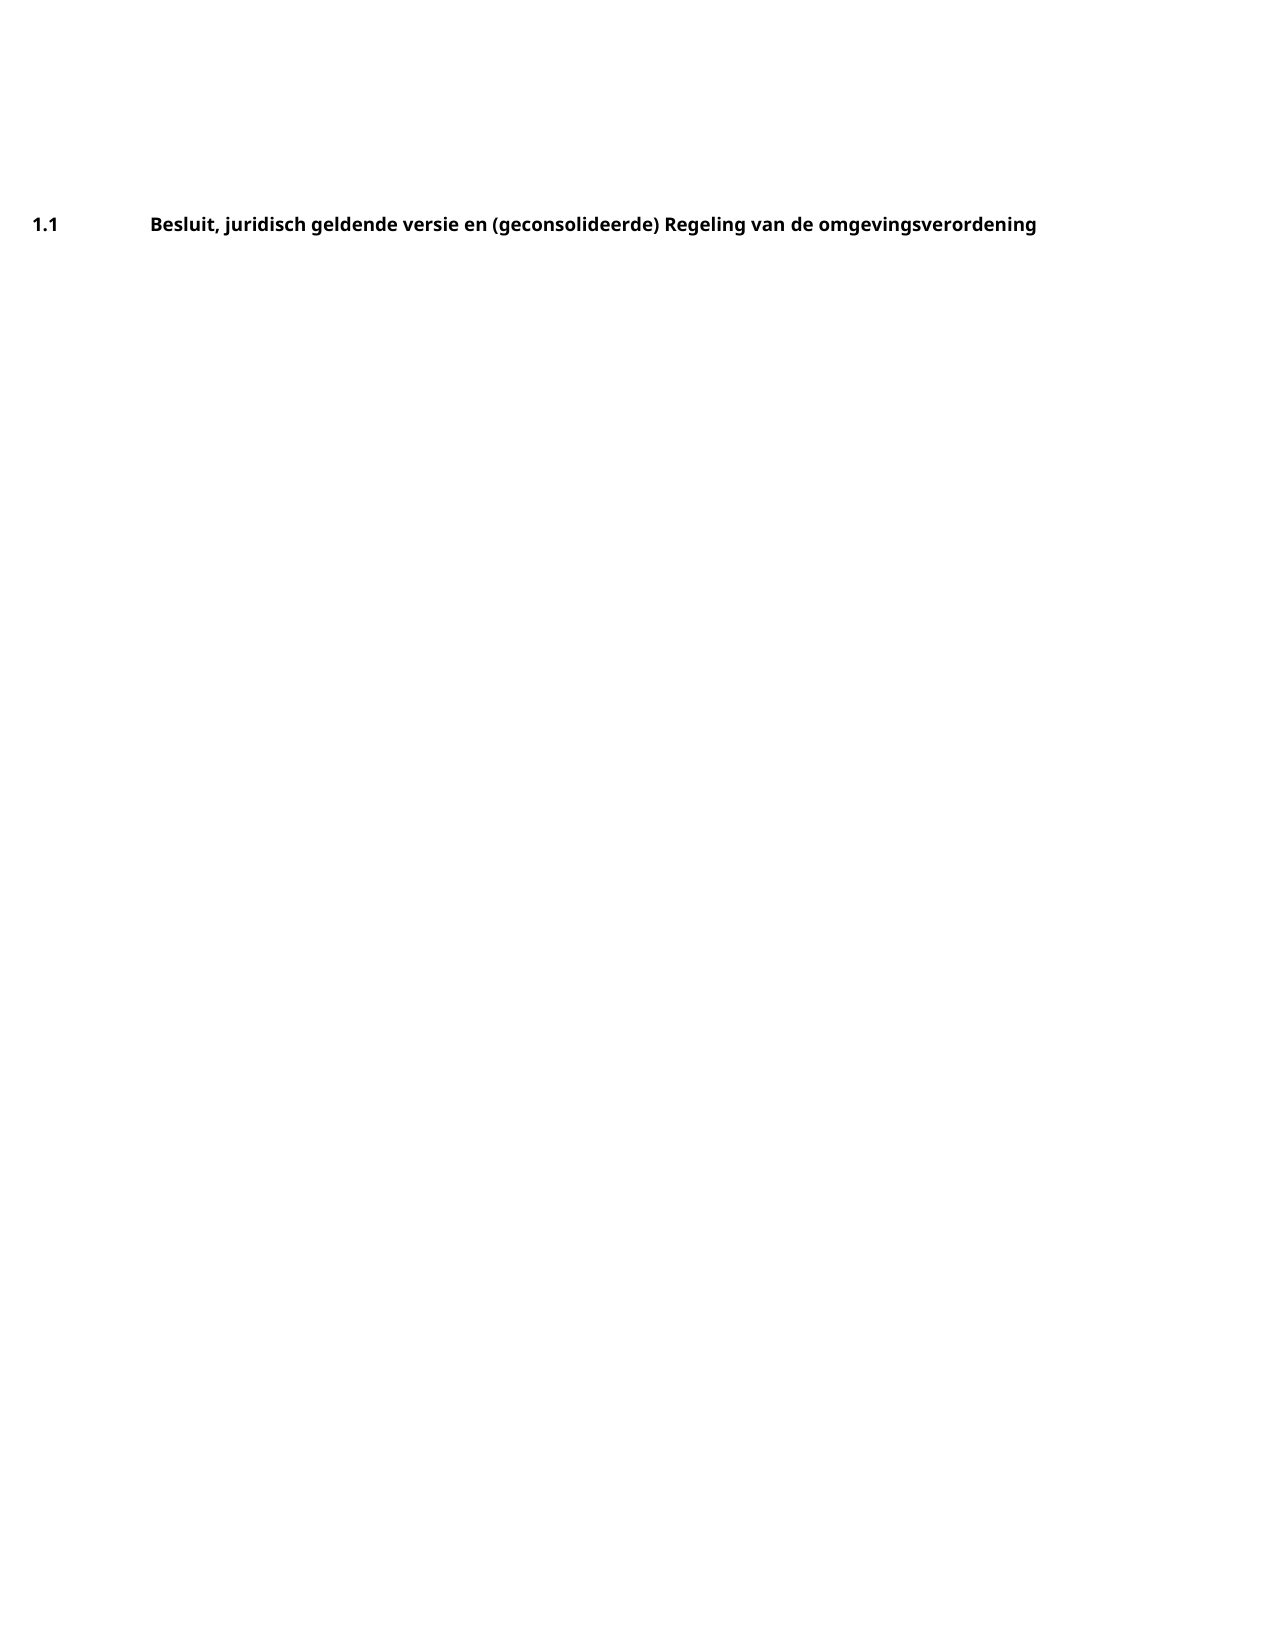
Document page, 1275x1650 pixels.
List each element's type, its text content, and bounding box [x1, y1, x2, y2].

subtitle Besluit, juridisch geldende versie en (geconsolideerde) Regeling van [32, 208, 1125, 237]
